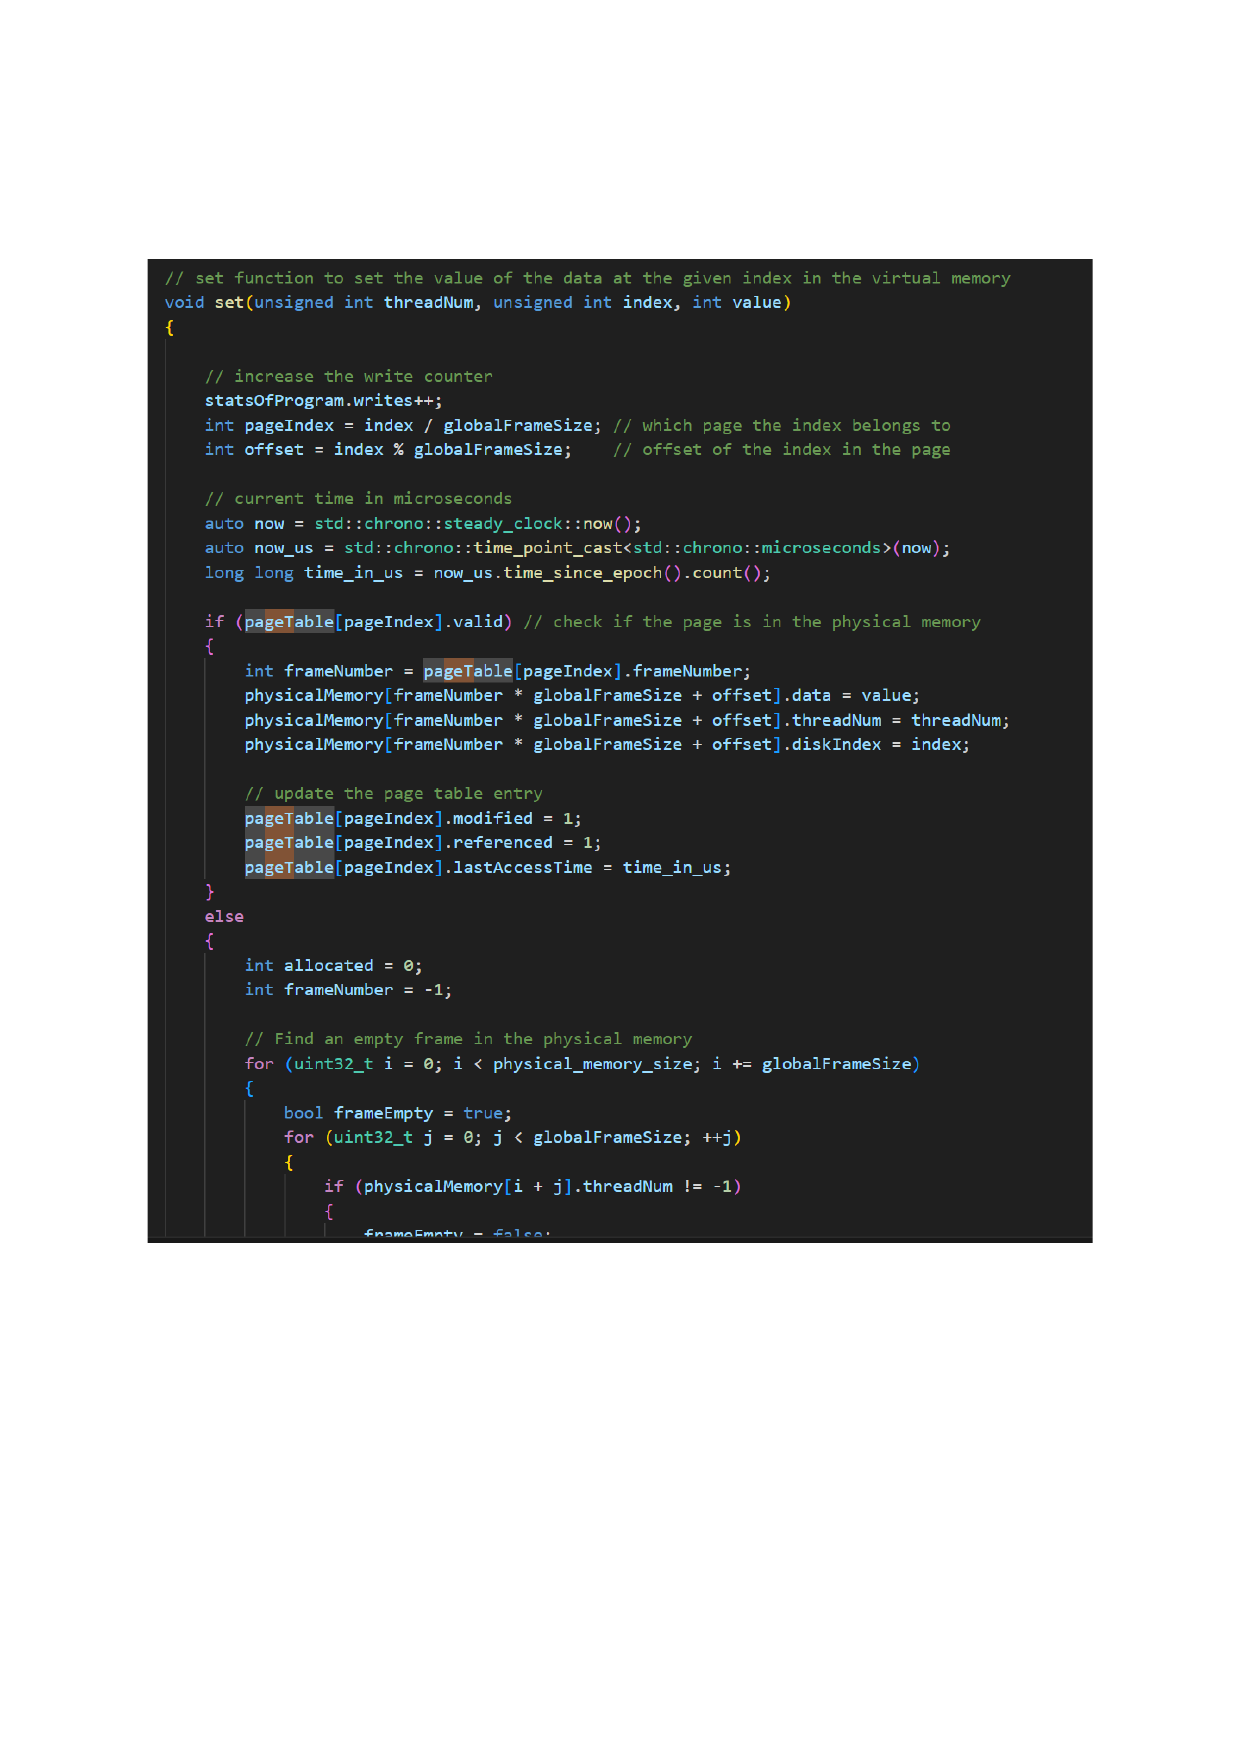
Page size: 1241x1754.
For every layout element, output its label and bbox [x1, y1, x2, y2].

picture [147, 259, 1093, 1243]
